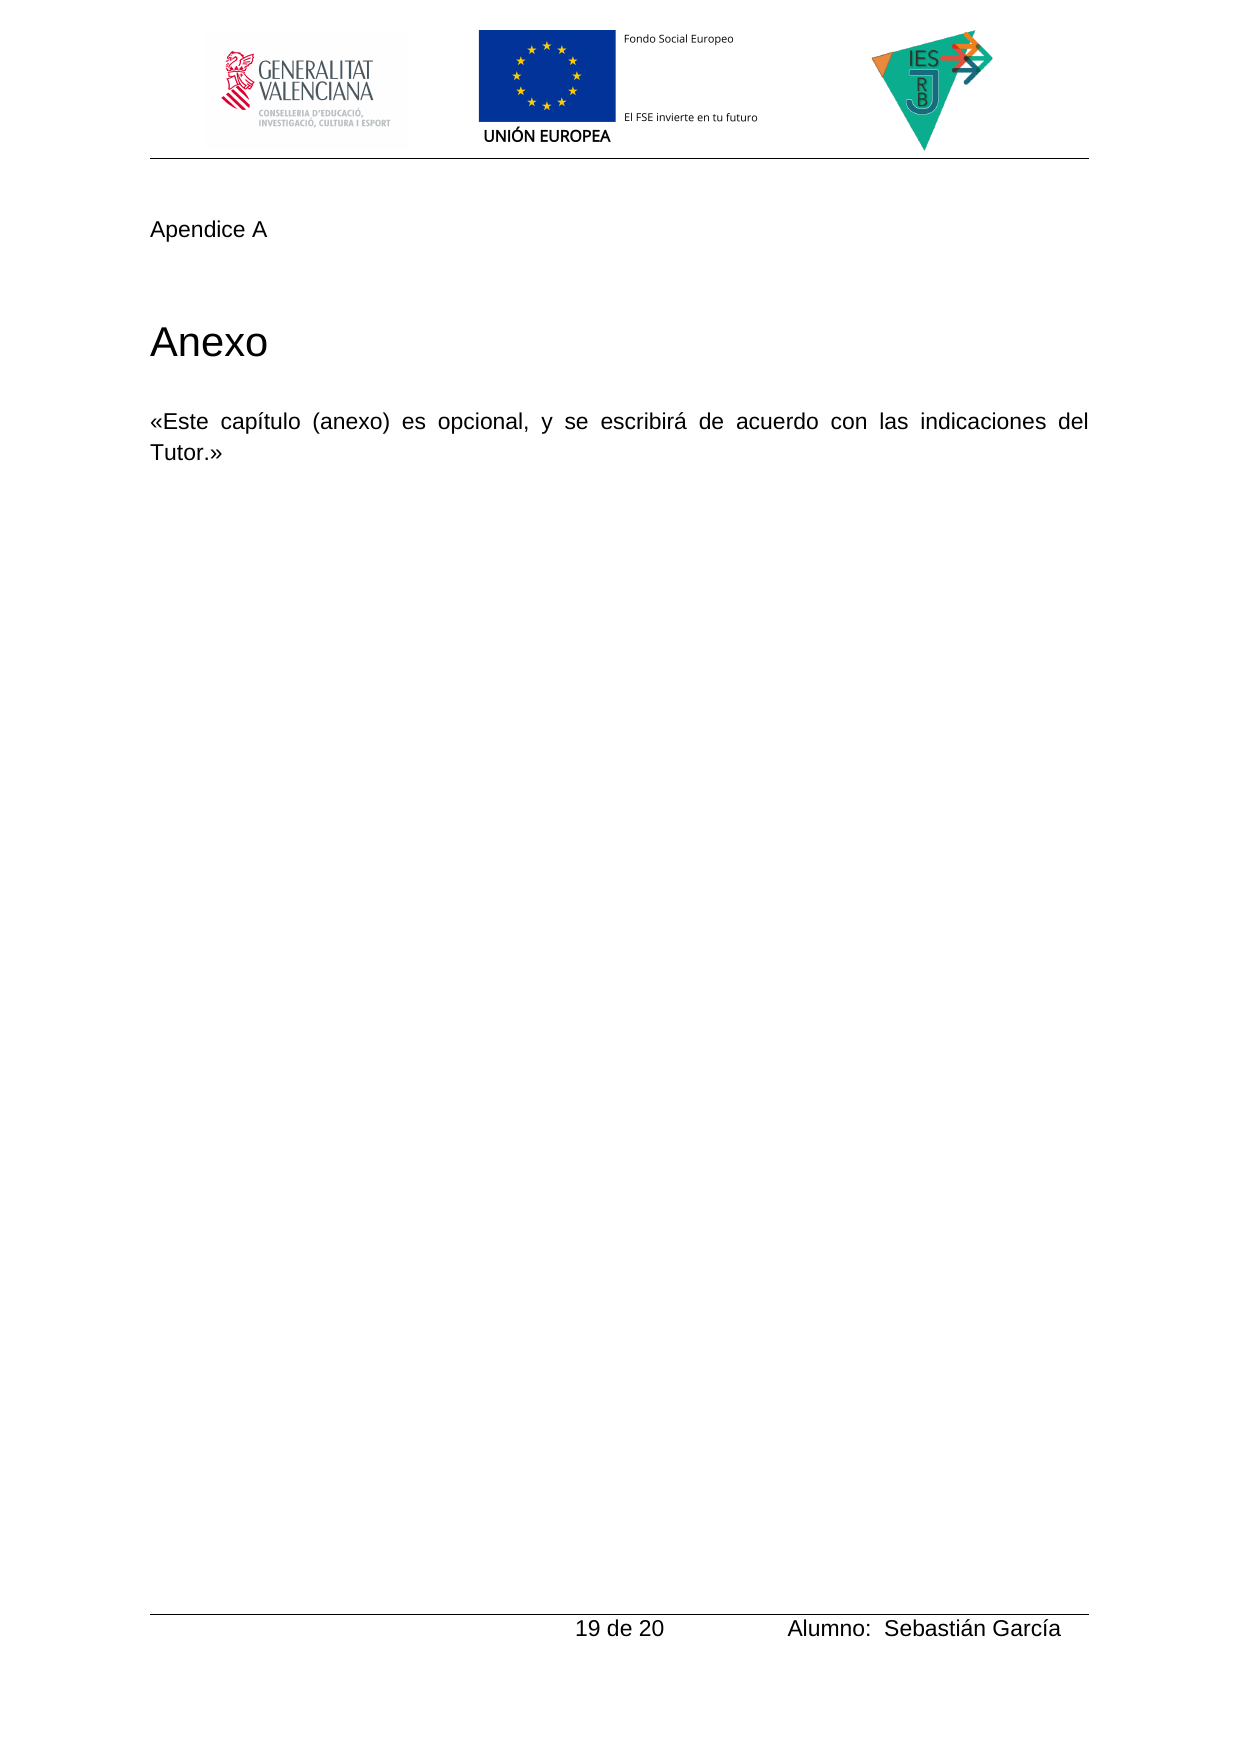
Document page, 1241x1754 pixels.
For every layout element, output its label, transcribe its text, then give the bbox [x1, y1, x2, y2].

text Apendice A [150, 216, 1090, 242]
picture [478, 30, 761, 149]
subtitle Anexo [150, 318, 1090, 366]
picture [205, 30, 408, 149]
text «Este capítulo (anexo) es opcional, y se escribirá de acuerdo con las indicaciones del Tutor.» [150, 408, 1090, 465]
picture [871, 30, 994, 151]
